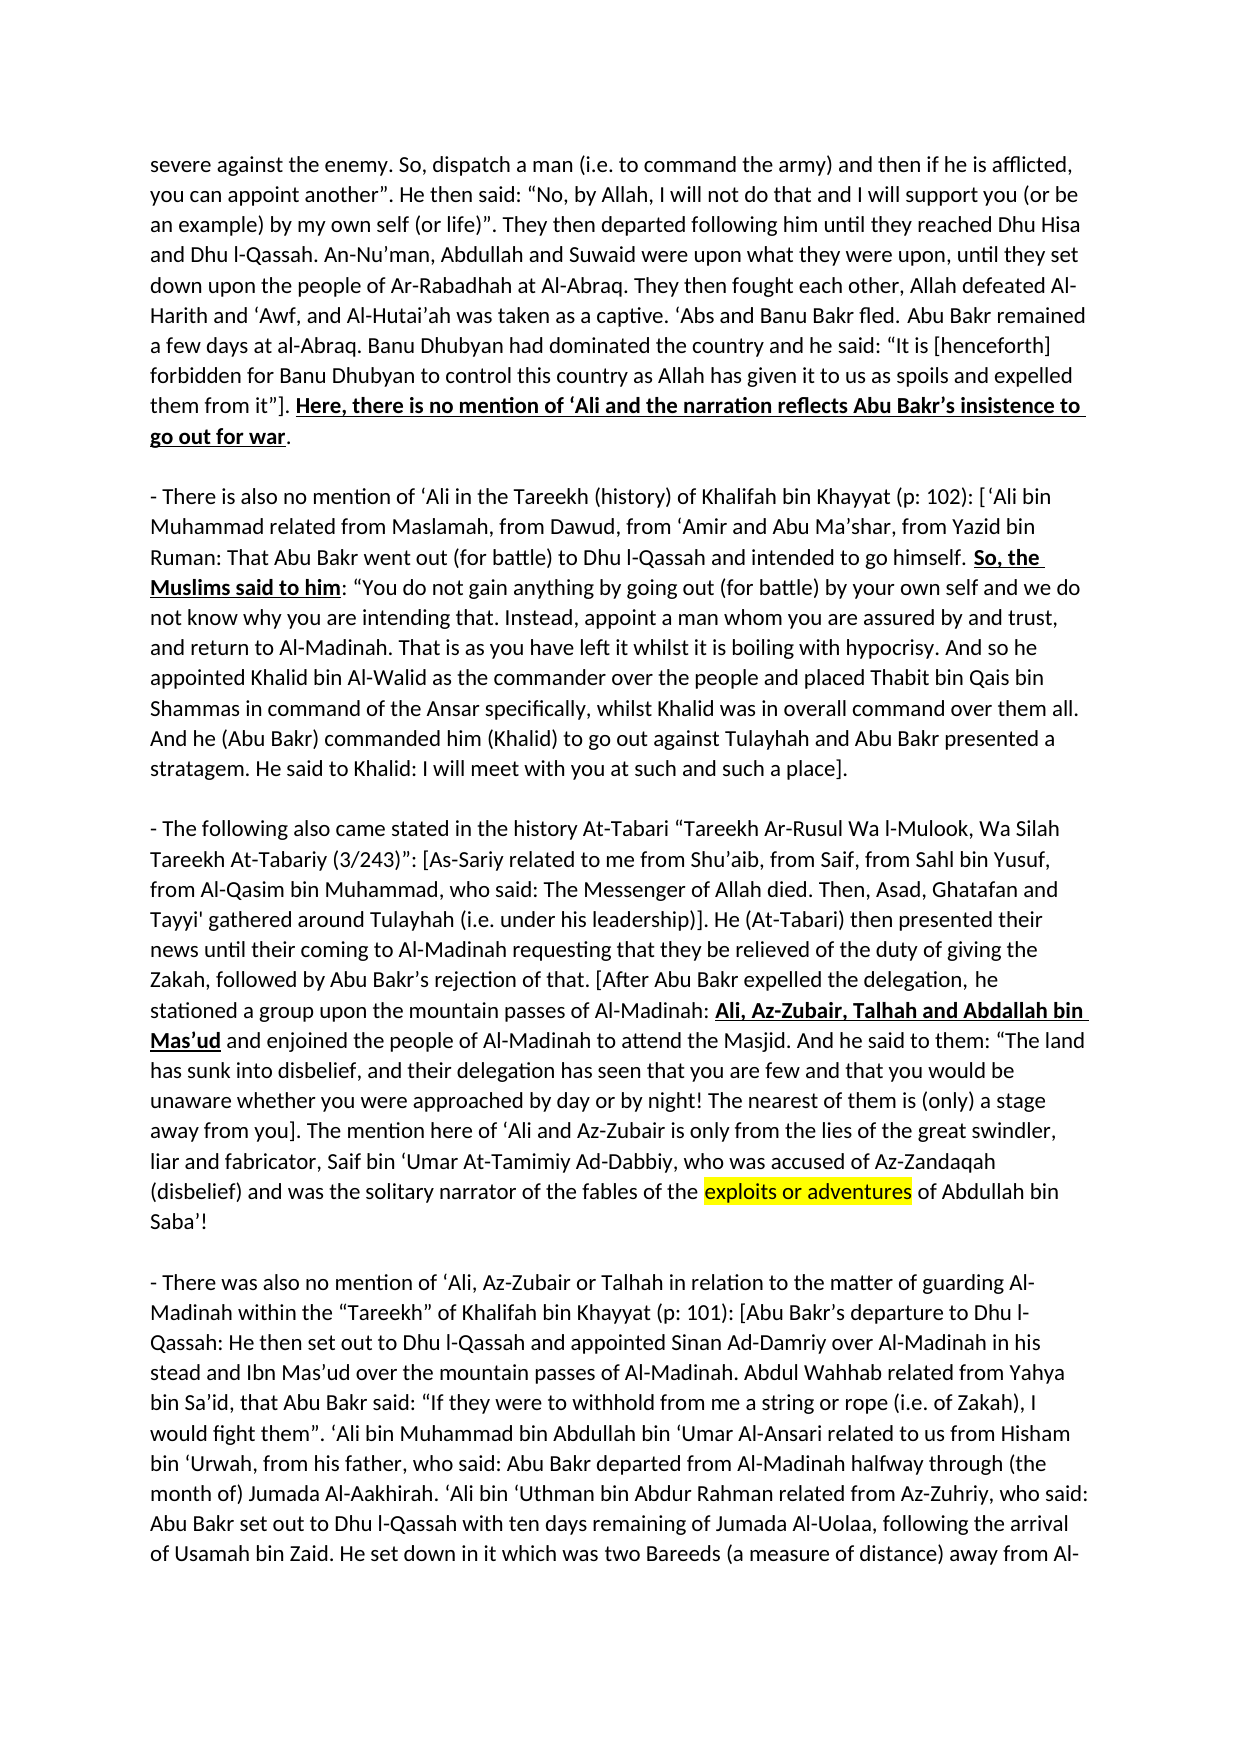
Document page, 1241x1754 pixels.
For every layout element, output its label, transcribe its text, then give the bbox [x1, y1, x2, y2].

text - There is also no mention of ‘Ali in the Tareekh (history) of Khalifah bin Khayyat (p: 102): [‘Ali bin Muhammad related from Maslamah, from Dawud, from ‘Amir and Abu Ma’shar, from Yazid bin Ruman: That Abu Bakr went out (for battle) to Dhu l-Qassah and intended to go himself. So, the Muslims said to him: “You do not gain anything by going out (for battle) by your own self and we do not know why you are intending that. Instead, appoint a man whom you are assured by and trust, and return to Al-Madinah. That is as you have left it whilst it is boiling with hypocrisy. And so he appointed Khalid bin Al-Walid as the commander over the people and placed Thabit bin Qais bin Shammas in command of the Ansar specifically, whilst Khalid was in overall command over them all. And he (Abu Bakr) commanded him (Khalid) to go out against Tulayhah and Abu Bakr presented a stratagem. He said to Khalid: I will meet with you at such and such a place]. [150, 482, 1090, 782]
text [150, 150, 1090, 450]
text - The following also came stated in the history At-Tabari “Tareekh Ar-Rusul Wa l-Mulook, Wa Silah Tareekh At-Tabariy (3/243)”: [As-Sariy related to me from Shu’aib, from Saif, from Sahl bin Yusuf, from Al-Qasim bin Muhammad, who said: The Messenger of Allah died. Then, Asad, Ghatafan and Tayyi' gathered around Tulayhah (i.e. under his leadership)]. He (At-Tabari) then presented their news until their coming to Al-Madinah requesting that they be relieved of the duty of giving the Zakah, followed by Abu Bakr’s rejection of that. [After Abu Bakr expelled the delegation, he stationed a group upon the mountain passes of Al-Madinah: Ali, Az-Zubair, Talhah and Abdallah bin Mas’ud and enjoined the people of Al-Madinah to attend the Masjid. And he said to them: “The land has sunk into disbelief, and their delegation has seen that you are few and that you would be unaware whether you were approached by day or by night! The nearest of them is (only) a stage away from you]. The mention here of ‘Ali and Az-Zubair is only from the lies of the great swindler, liar and fabricator, Saif bin ‘Umar At-Tamimiy Ad-Dabbiy, who was accused of Az-Zandaqah (disbelief) and was the solitary narrator of the fables of the exploits or adventures of Abdullah bin Saba’! [150, 814, 1090, 1235]
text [150, 1268, 1090, 1568]
